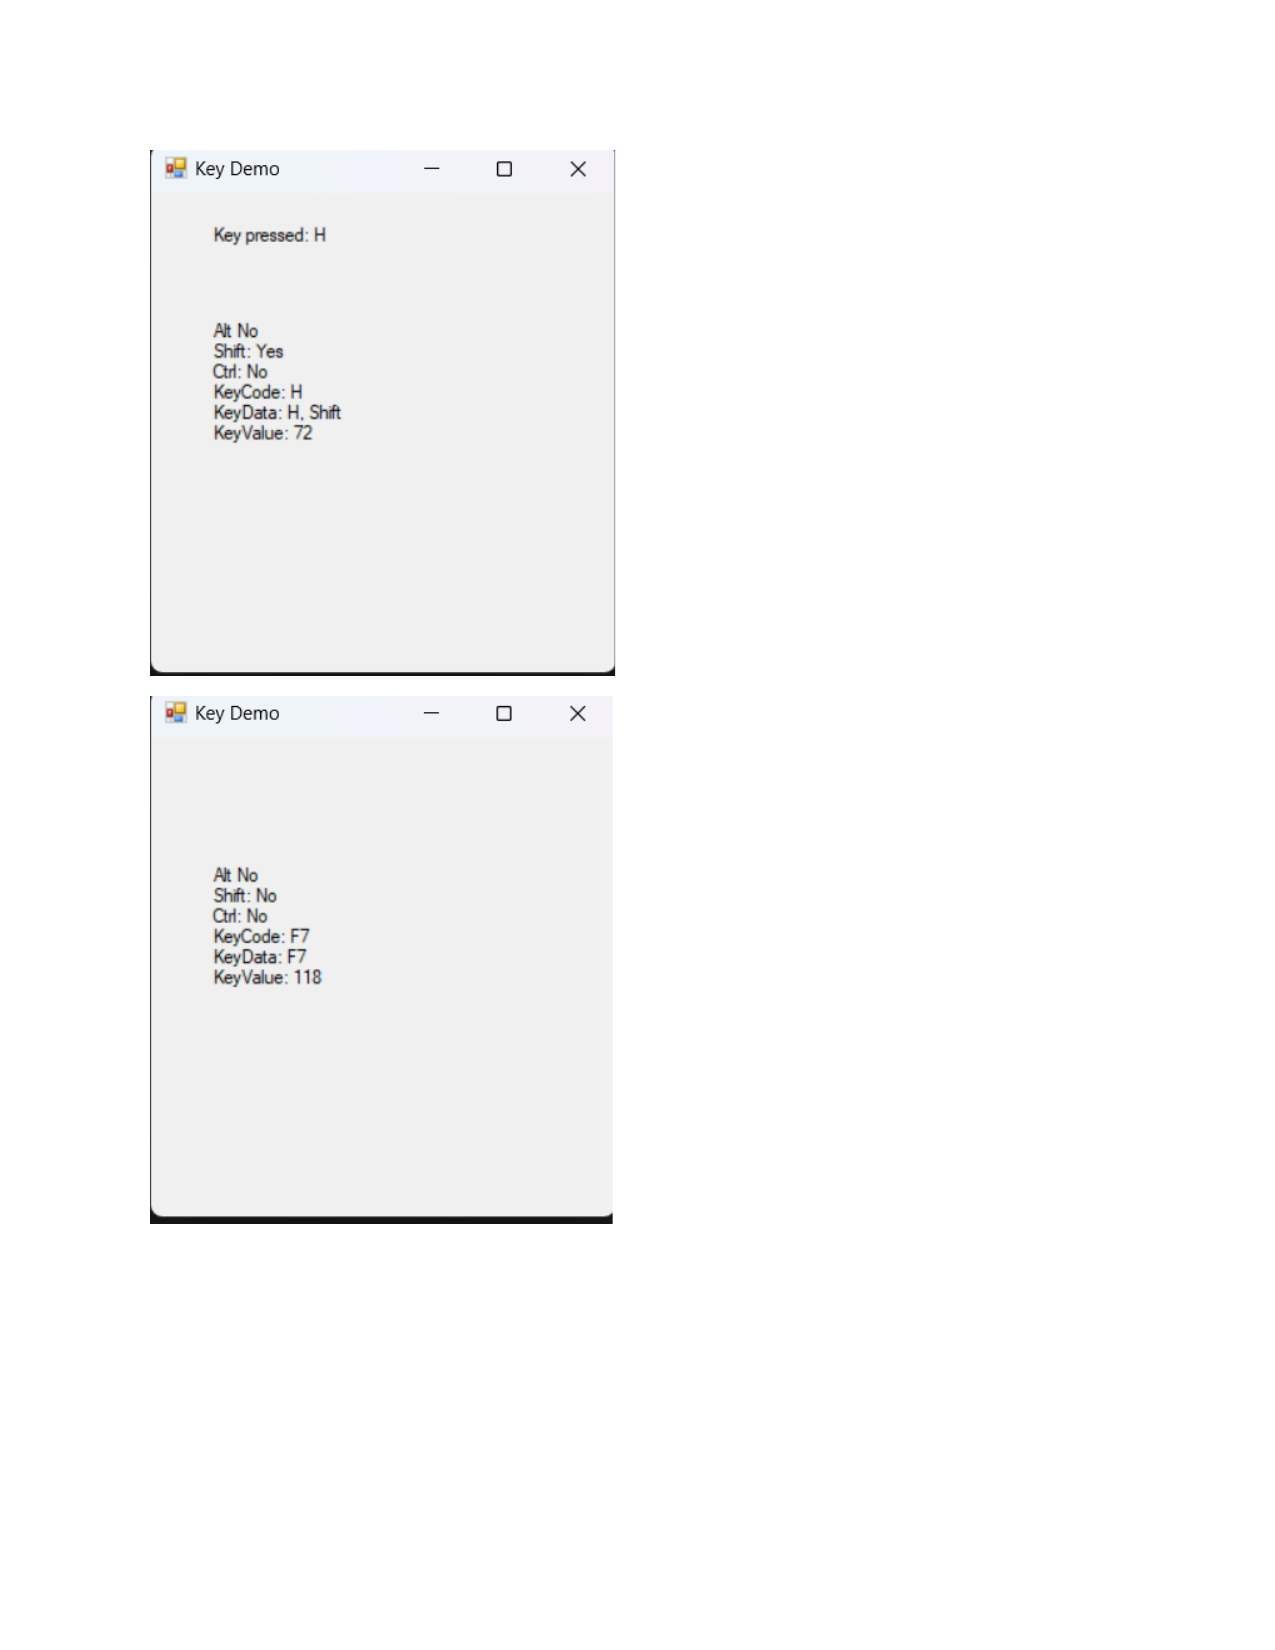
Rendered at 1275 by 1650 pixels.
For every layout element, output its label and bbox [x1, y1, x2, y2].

picture [150, 150, 615, 676]
picture [150, 696, 613, 1224]
